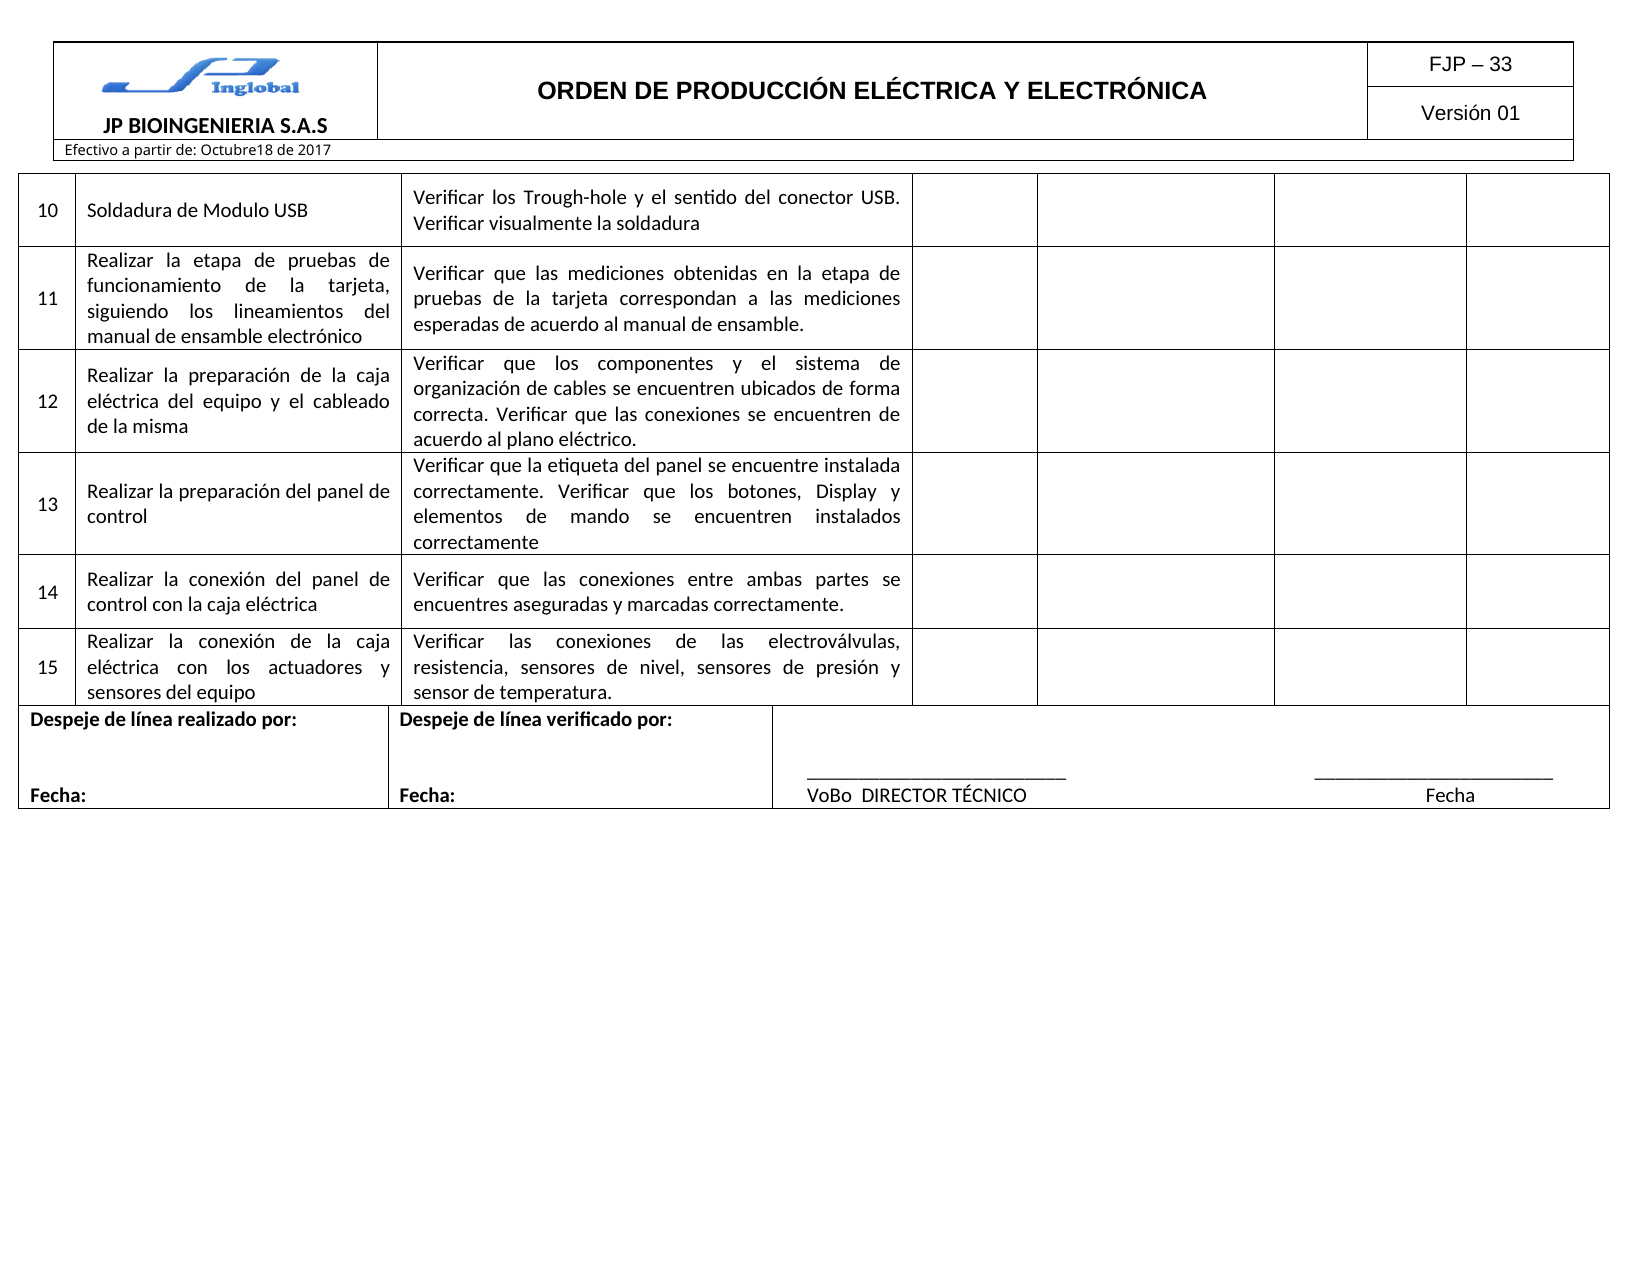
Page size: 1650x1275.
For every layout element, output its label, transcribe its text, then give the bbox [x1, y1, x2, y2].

table_cell [1467, 629, 1609, 705]
table_cell Realizar la conexión de la caja eléctrica con los actuadores y sensores del equipo [76, 629, 401, 705]
table_cell 13 [19, 453, 75, 554]
table_cell Realizar la etapa de pruebas de funcionamiento de la tarjeta, siguiendo los lineamientos del manual de ensamble electrónico [76, 247, 401, 349]
table_cell Verificar que las mediciones obtenidas en la etapa de pruebas de la tarjeta correspondan a las mediciones esperadas de acuerdo al manual de ensamble. [402, 247, 912, 349]
table_cell [913, 247, 1037, 349]
table_cell [1467, 350, 1609, 452]
table_cell [1275, 247, 1466, 349]
table_cell [1038, 350, 1274, 452]
table_cell 12 [19, 350, 75, 452]
table_cell Realizar la conexión del panel de control con la caja eléctrica [76, 555, 401, 628]
table_cell [1275, 555, 1466, 628]
table_cell Despeje de línea verificado por: Fecha: [389, 706, 772, 808]
table_cell [913, 350, 1037, 452]
table_cell _________________________ _______________________ VoBo DIRECTOR TÉCNICO Fecha [773, 706, 1609, 808]
table_cell [1038, 247, 1274, 349]
table_cell [1275, 629, 1466, 705]
table_cell Realizar la preparación de la caja eléctrica del equipo y el cableado de la misma [76, 350, 401, 452]
table_cell [1275, 174, 1466, 246]
table_cell [1038, 555, 1274, 628]
table_cell 11 [19, 247, 75, 349]
picture [98, 54, 304, 98]
table_cell Verificar las conexiones de las electroválvulas, resistencia, sensores de nivel, sensores de presión y sensor de temperatura. [402, 629, 912, 705]
table_cell Verificar los Trough-hole y el sentido del conector USB. Verificar visualmente la soldadura [402, 174, 912, 246]
table_cell Soldadura de Modulo USB [76, 174, 401, 246]
table_cell [913, 453, 1037, 554]
table_cell Realizar la preparación del panel de control [76, 453, 401, 554]
table_cell [1275, 350, 1466, 452]
table_cell [1038, 629, 1274, 705]
table_cell Verificar que las conexiones entre ambas partes se encuentres aseguradas y marcadas correctamente. [402, 555, 912, 628]
table_cell [913, 174, 1037, 246]
table_cell Verificar que la etiqueta del panel se encuentre instalada correctamente. Verificar que los botones, Display y elementos de mando se encuentren instalados correctamente [402, 453, 912, 554]
table_cell [1467, 453, 1609, 554]
table_cell [913, 555, 1037, 628]
table_cell [1275, 453, 1466, 554]
table_cell [1467, 247, 1609, 349]
table_cell [1467, 555, 1609, 628]
table_cell 10 [19, 174, 75, 246]
table_cell [1467, 174, 1609, 246]
table_cell [1038, 174, 1274, 246]
table_cell Verificar que los componentes y el sistema de organización de cables se encuentren ubicados de forma correcta. Verificar que las conexiones se encuentren de acuerdo al plano eléctrico. [402, 350, 912, 452]
table_cell [913, 629, 1037, 705]
table_cell 14 [19, 555, 75, 628]
table_cell Despeje de línea realizado por: Fecha: [19, 706, 388, 808]
table_cell 15 [19, 629, 75, 705]
table_cell [1038, 453, 1274, 554]
